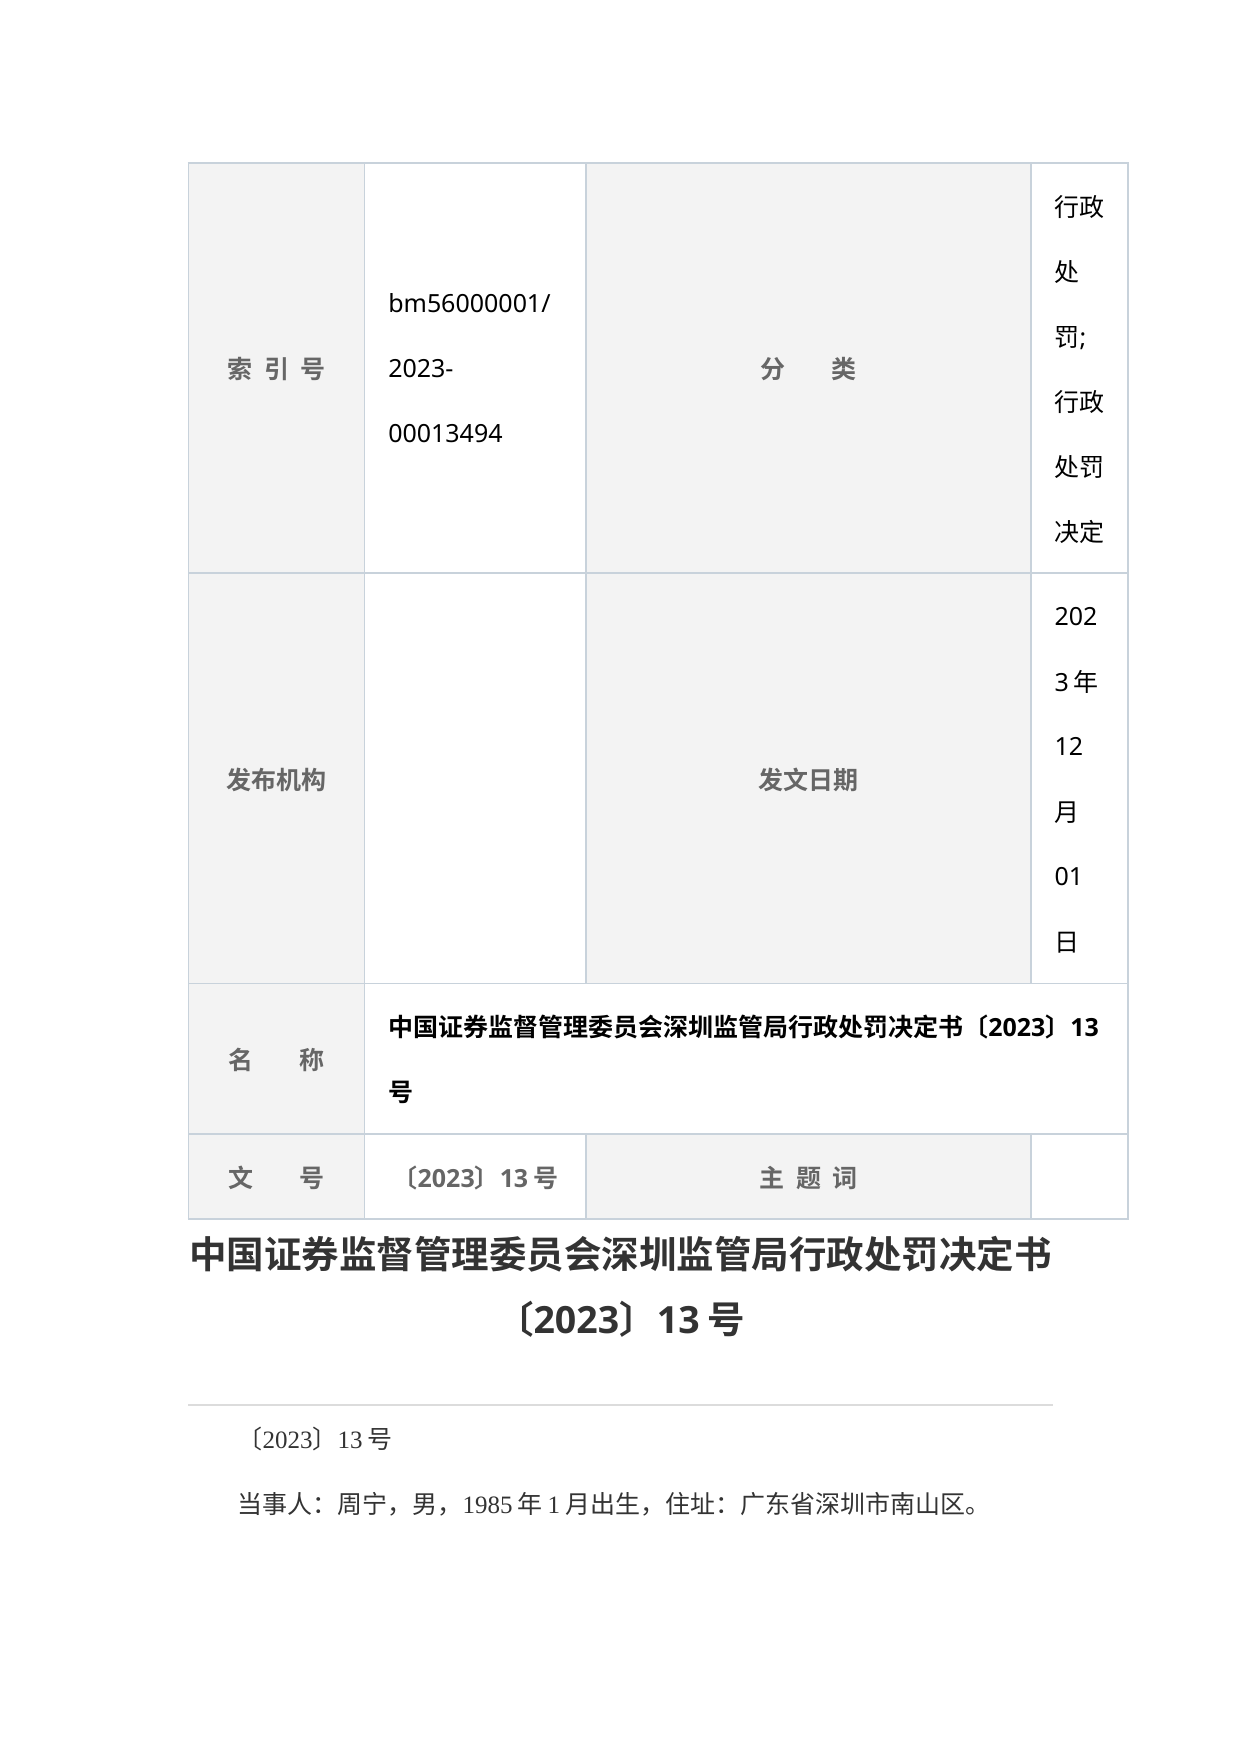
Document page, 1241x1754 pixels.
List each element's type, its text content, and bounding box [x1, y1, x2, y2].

table_header 索 引 号 [189, 164, 364, 572]
text 当事人：周宁，男，1985年1月出生，住址：广东省深圳市南山区。 [187, 1471, 1053, 1536]
table_cell [1032, 1135, 1127, 1218]
table_cell 〔2023〕13号 [365, 1135, 585, 1218]
table_header 行政处罚;行政处罚决定 [1032, 164, 1127, 572]
table_cell 中国证券监督管理委员会深圳监管局行政处罚决定书〔2023〕13号 [365, 984, 1127, 1133]
table_cell 文 号 [189, 1135, 364, 1218]
table_header 分 类 [587, 164, 1030, 572]
table_cell 主 题 词 [587, 1135, 1030, 1218]
table_cell 2023年12月01日 [1032, 574, 1127, 983]
table_cell [365, 574, 585, 983]
table_cell 发文日期 [587, 574, 1030, 983]
table_cell 名 称 [189, 984, 364, 1133]
table_cell 发布机构 [189, 574, 364, 983]
text 中国证券监督管理委员会深圳监管局行政处罚决定书〔2023〕13号 [187, 1220, 1053, 1406]
table_header bm56000001/2023-00013494 [365, 164, 585, 572]
text 〔2023〕13号 [187, 1406, 1053, 1471]
